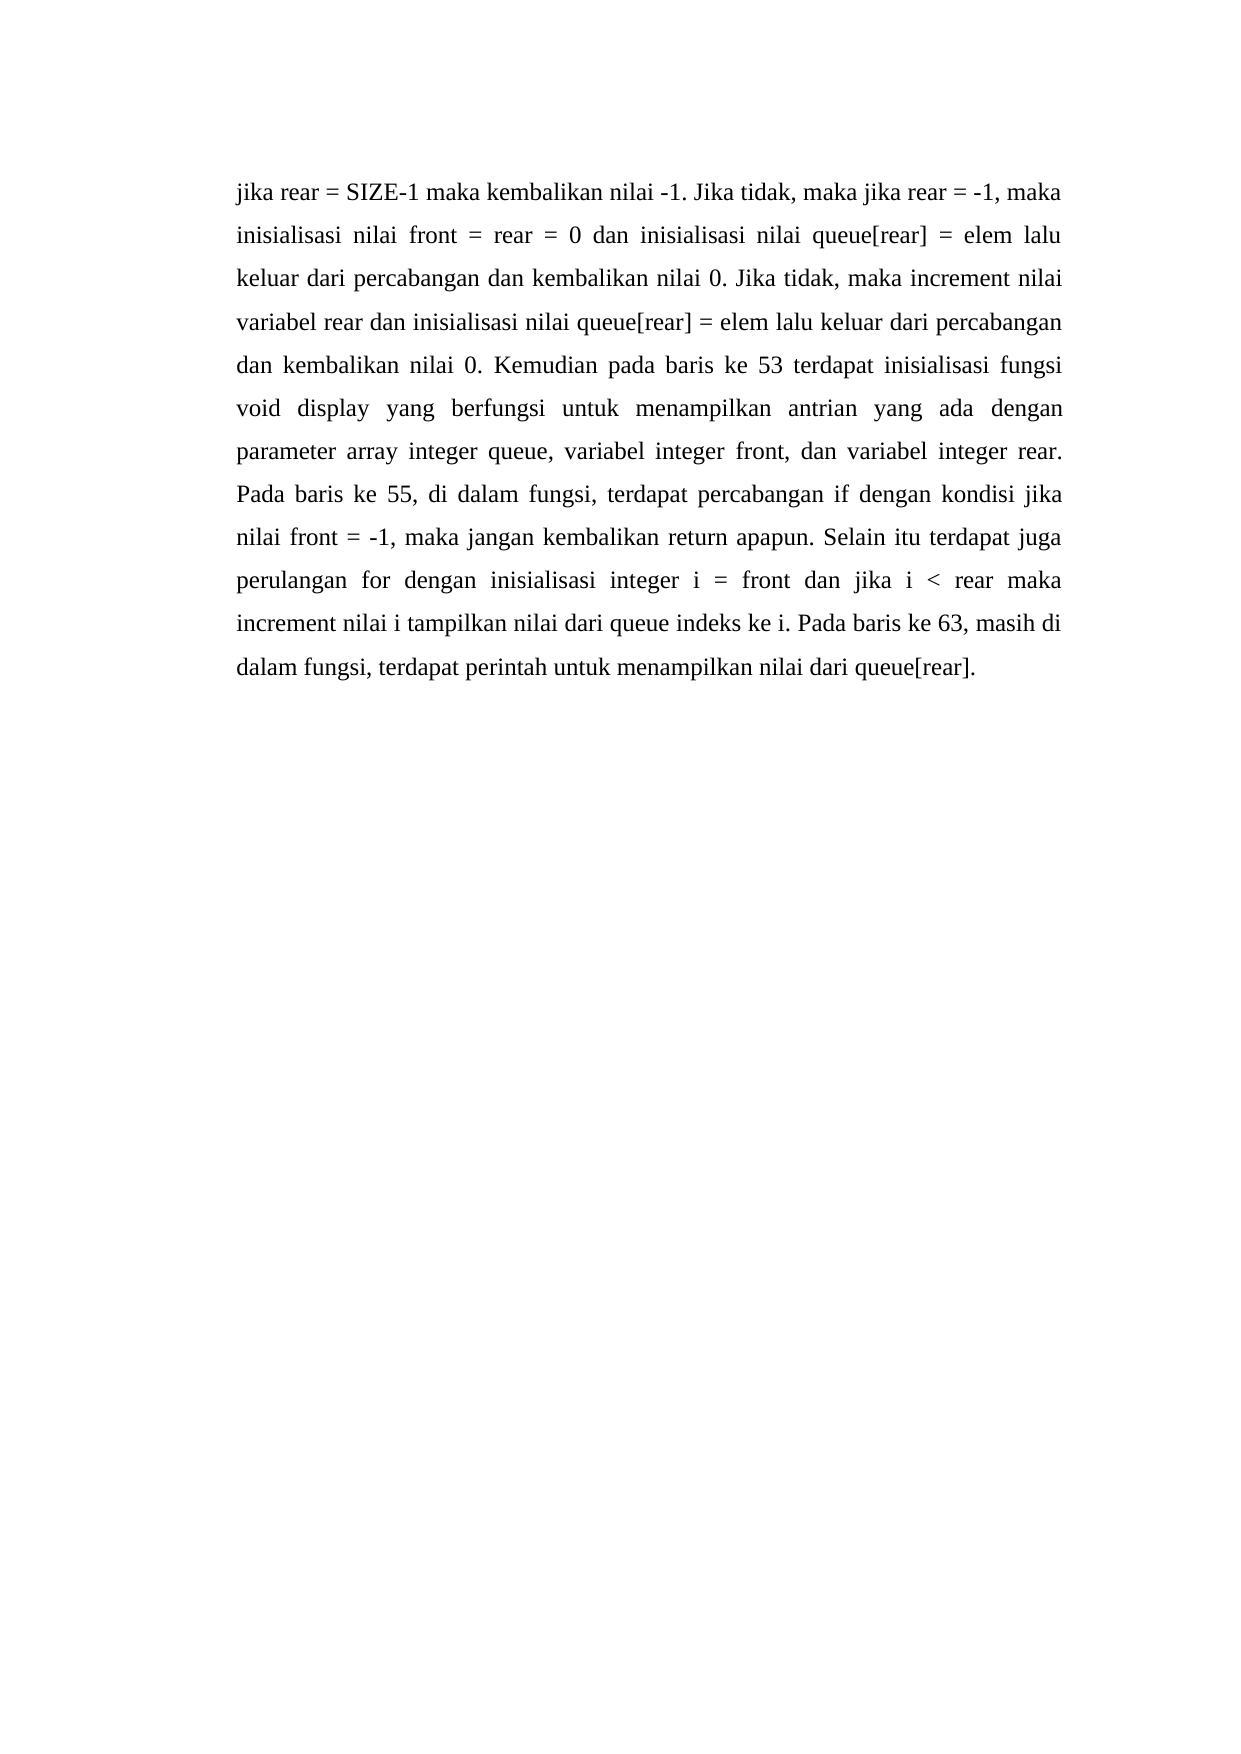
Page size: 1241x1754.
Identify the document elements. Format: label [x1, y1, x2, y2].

list [236, 177, 1063, 680]
